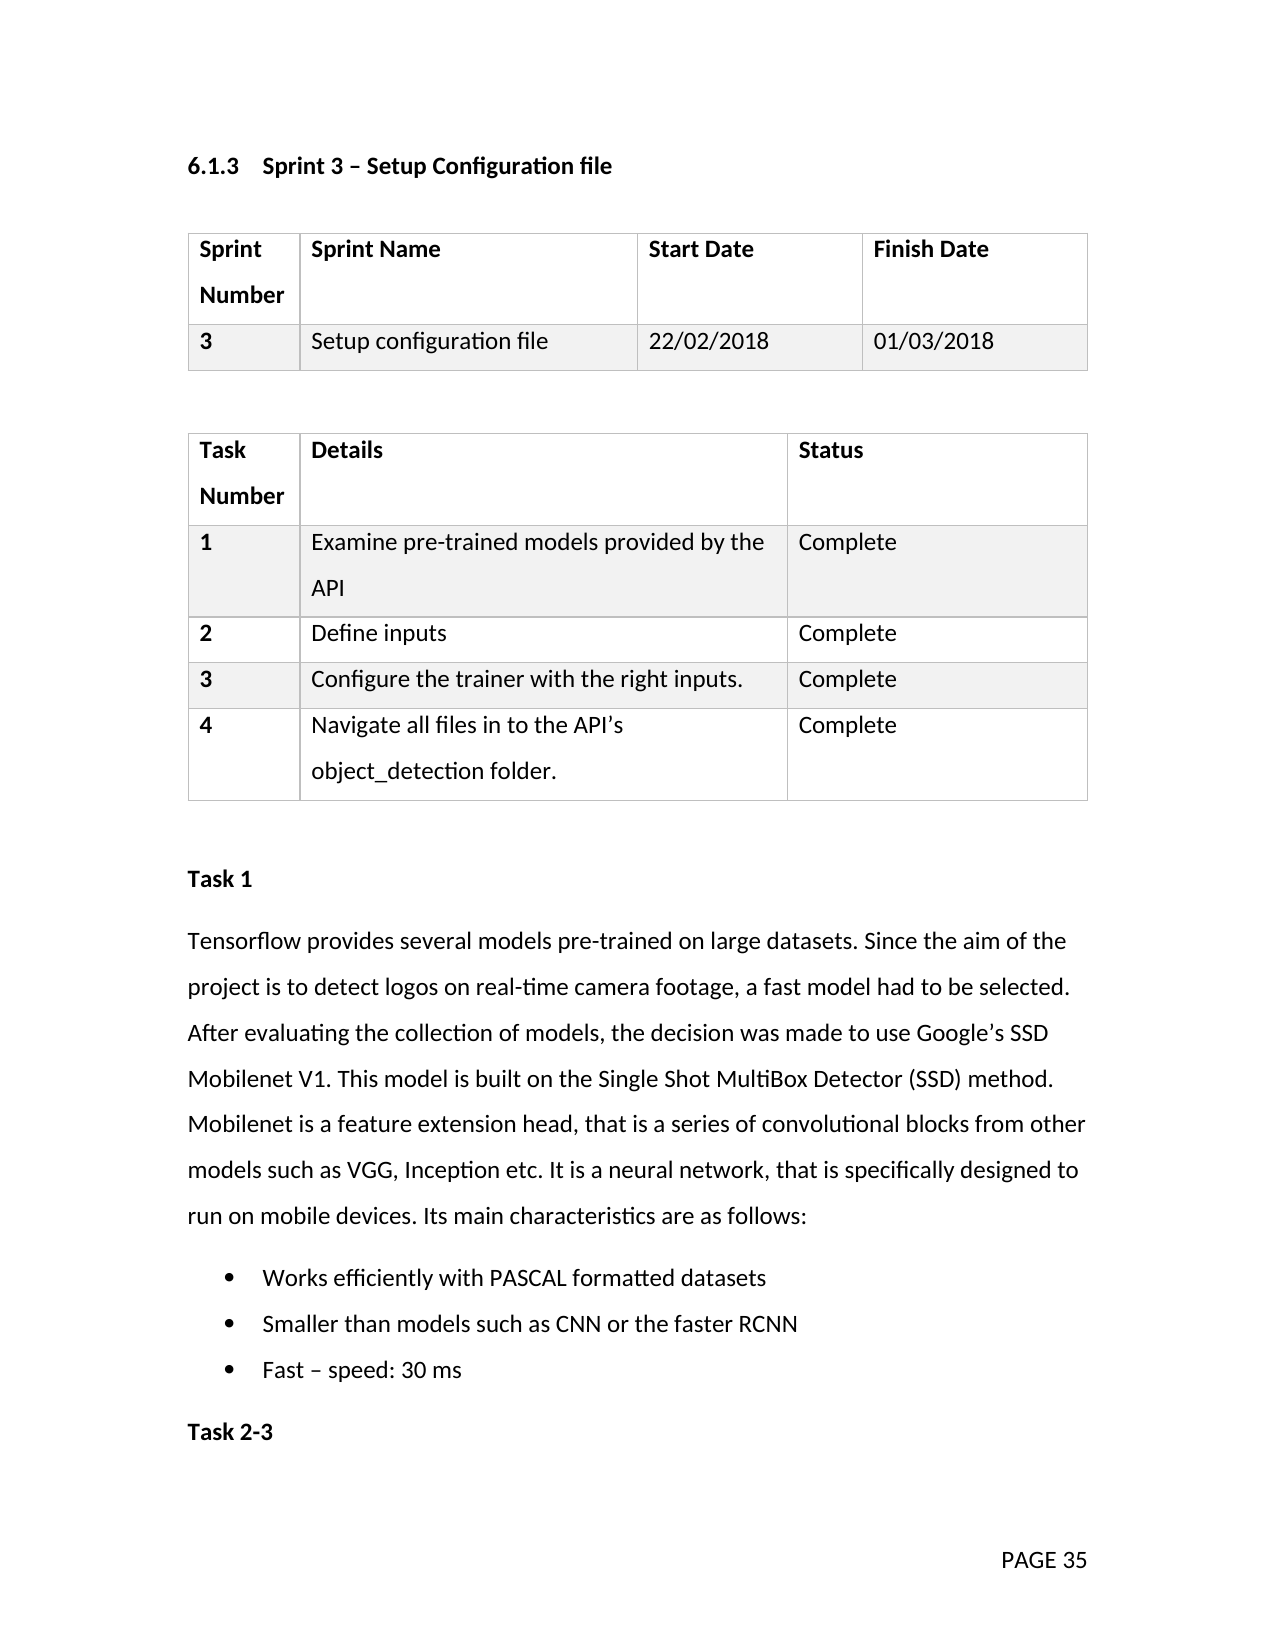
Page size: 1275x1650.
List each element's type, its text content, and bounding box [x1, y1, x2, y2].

table_cell Complete [788, 618, 1087, 662]
text Task 1 [187, 863, 1087, 894]
table_cell 3 [189, 325, 299, 370]
table_header Sprint Name [301, 234, 637, 324]
table_header Status [788, 434, 1087, 525]
table_cell Setup configuration file [301, 325, 637, 370]
list Works efficiently with PASCAL formatted datasets [225, 1262, 1087, 1293]
text Tensorflow provides several models pre-trained on large datasets. Since the aim of the project is to detect logos on real-time camera footage, a fast model had to be selected. After evaluating the collection of models, the decision was made to use Google’s SSD Mobilenet V1. This model is built on the Single Shot MultiBox Detector (SSD) method. Mobilenet is a feature extension head, that is a series of convolutional blocks from other models such as VGG, Inception etc. It is a neural network, that is specifically designed to run on mobile devices. Its main characteristics are as follows: [187, 926, 1087, 1230]
table_header Task Number [189, 434, 299, 525]
table_cell Complete [788, 709, 1087, 800]
table_cell Configure the trainer with the right inputs. [301, 663, 787, 708]
table_cell 01/03/2018 [863, 325, 1087, 370]
table_cell 22/02/2018 [638, 325, 862, 370]
subtitle Sprint 3 – Setup Configuration file [187, 150, 1087, 181]
table_cell Complete [788, 663, 1087, 708]
table_cell 4 [189, 709, 299, 800]
text Task 2-3 [187, 1416, 1087, 1447]
table_cell 3 [189, 663, 299, 708]
table_cell Examine pre-trained models provided by the API [301, 526, 787, 616]
table_header Start Date [638, 234, 862, 324]
table_cell 1 [189, 526, 299, 616]
table_header Sprint Number [189, 234, 299, 324]
table_header Details [301, 434, 787, 525]
table_cell Navigate all files in to the API’s object_detection folder. [301, 709, 787, 800]
table_header Finish Date [863, 234, 1087, 324]
list Smaller than models such as CNN or the faster RCNN [225, 1308, 1087, 1338]
table_cell 2 [189, 618, 299, 662]
list Fast – speed: 30 ms [225, 1354, 1087, 1384]
table_cell Define inputs [301, 618, 787, 662]
table_cell Complete [788, 526, 1087, 616]
